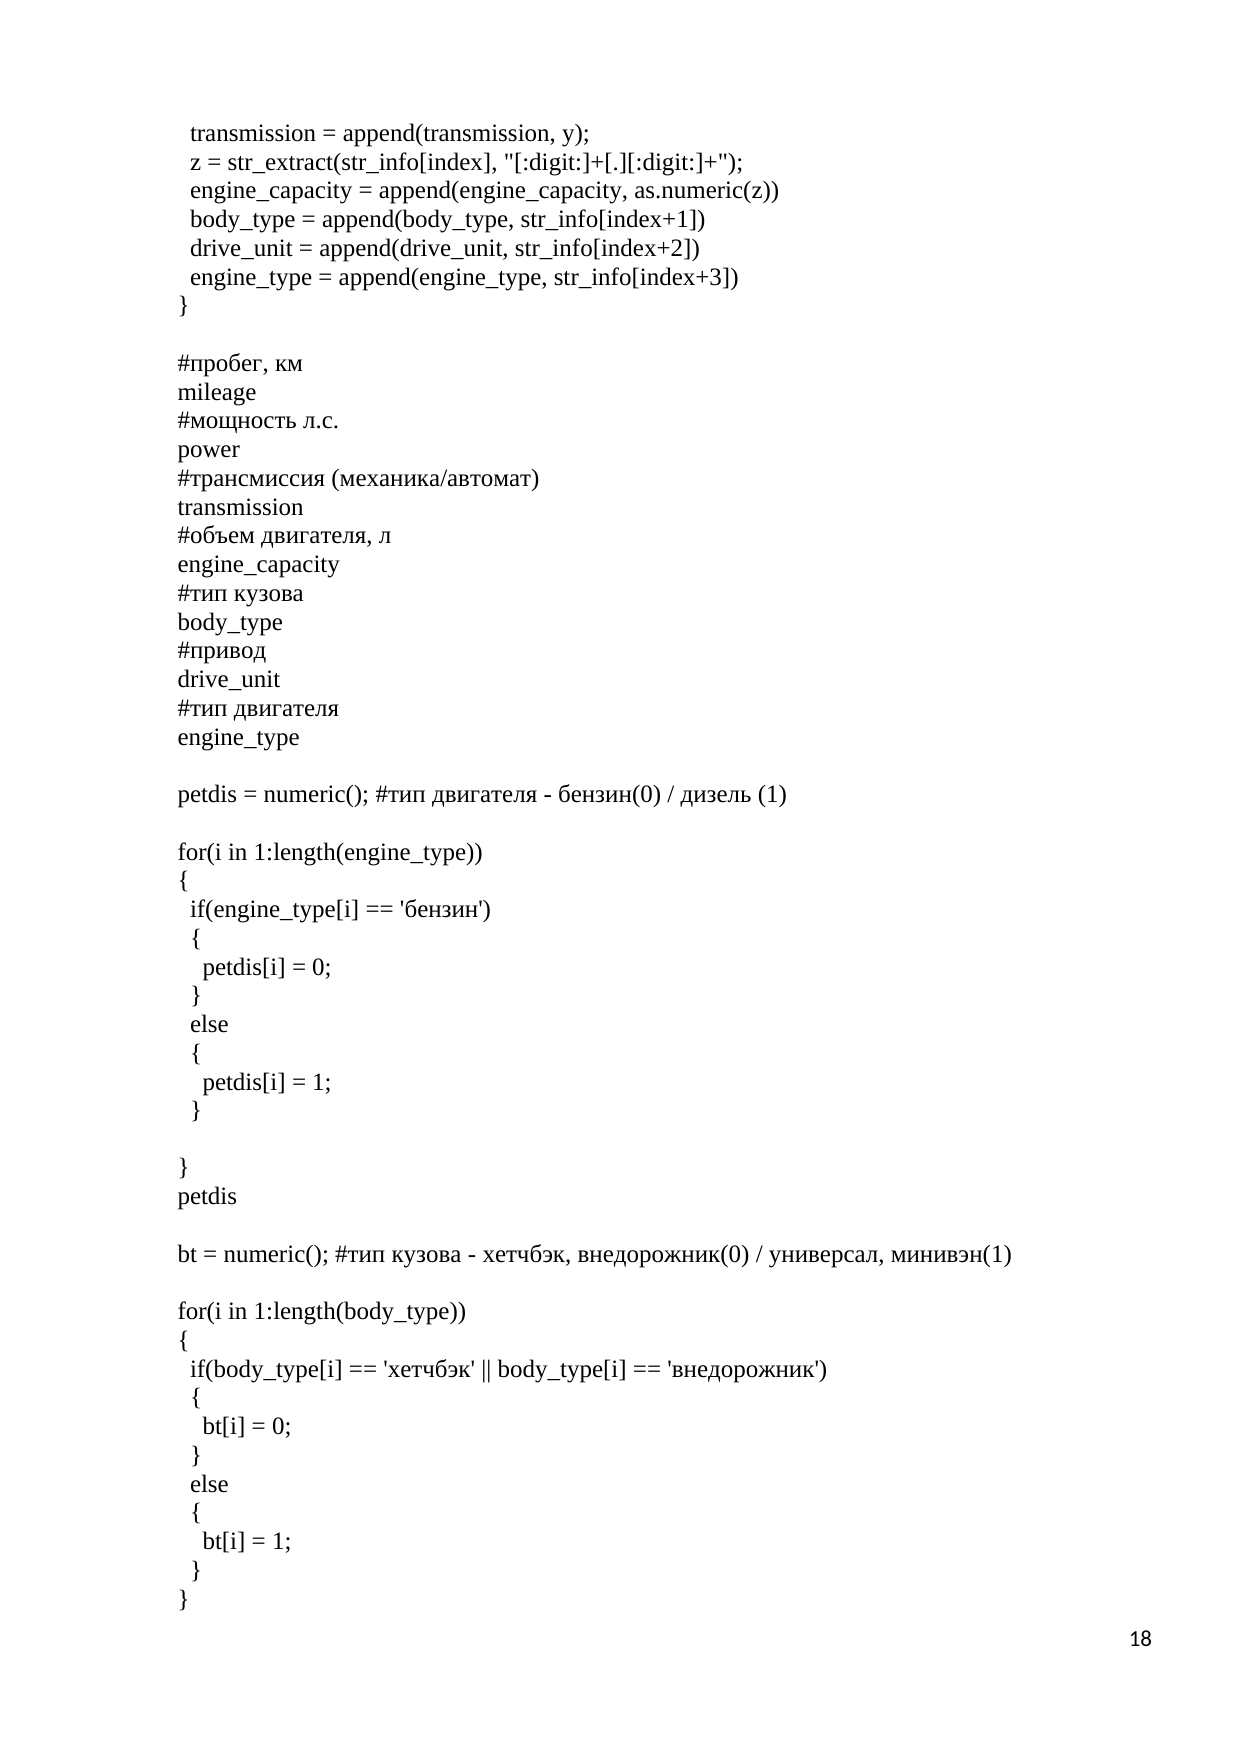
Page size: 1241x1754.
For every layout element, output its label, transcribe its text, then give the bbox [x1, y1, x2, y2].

text engine_capacity [177, 549, 1152, 578]
text engine_capacity = append(engine_capacity, as.numeric(z)) [177, 176, 1152, 204]
text } [177, 291, 1152, 319]
text else [177, 1469, 1152, 1497]
text bt[i] = 1; [177, 1526, 1152, 1555]
text { [177, 1325, 1152, 1354]
text for(i in 1:length(engine_type)) [177, 837, 1152, 866]
text transmission [177, 492, 1152, 521]
text transmission = append(transmission, y); [177, 118, 1152, 147]
text drive_unit [177, 664, 1152, 693]
text if(engine_type[i] == 'бензин') [177, 894, 1152, 923]
text { [177, 1497, 1152, 1526]
text } [177, 1584, 1152, 1612]
text { [177, 866, 1152, 894]
text #объем двигателя, л [177, 521, 1152, 549]
text #тип двигателя [177, 693, 1152, 722]
text body_type = append(body_type, str_info[index+1]) [177, 204, 1152, 233]
text else [177, 1009, 1152, 1038]
text mileage [177, 377, 1152, 406]
text petdis = numeric(); #тип двигателя - бензин(0) / дизель (1) [177, 779, 1152, 808]
text #мощность л.с. [177, 406, 1152, 434]
text } [177, 1096, 1152, 1124]
text petdis [177, 1181, 1152, 1210]
text #трансмиссия (механика/автомат) [177, 463, 1152, 492]
text power [177, 434, 1152, 463]
text } [177, 1555, 1152, 1584]
text { [177, 923, 1152, 952]
text } [177, 981, 1152, 1009]
text } [177, 1440, 1152, 1469]
text bt[i] = 0; [177, 1411, 1152, 1440]
text { [177, 1038, 1152, 1067]
text bt = numeric(); #тип кузова - хетчбэк, внедорожник(0) / универсал, минивэн(1) [177, 1239, 1152, 1267]
text engine_type [177, 722, 1152, 751]
text body_type [177, 607, 1152, 636]
text z = str_extract(str_info[index], "[:digit:]+[.][:digit:]+"); [177, 147, 1152, 176]
text engine_type = append(engine_type, str_info[index+3]) [177, 262, 1152, 291]
text if(body_type[i] == 'хетчбэк' || body_type[i] == 'внедорожник') [177, 1354, 1152, 1382]
text petdis[i] = 1; [177, 1067, 1152, 1096]
text #привод [177, 636, 1152, 664]
text #пробег, км [177, 348, 1152, 377]
text #тип кузова [177, 578, 1152, 607]
text drive_unit = append(drive_unit, str_info[index+2]) [177, 233, 1152, 262]
text } [177, 1152, 1152, 1181]
text petdis[i] = 0; [177, 952, 1152, 981]
text { [177, 1382, 1152, 1411]
text for(i in 1:length(body_type)) [177, 1296, 1152, 1325]
